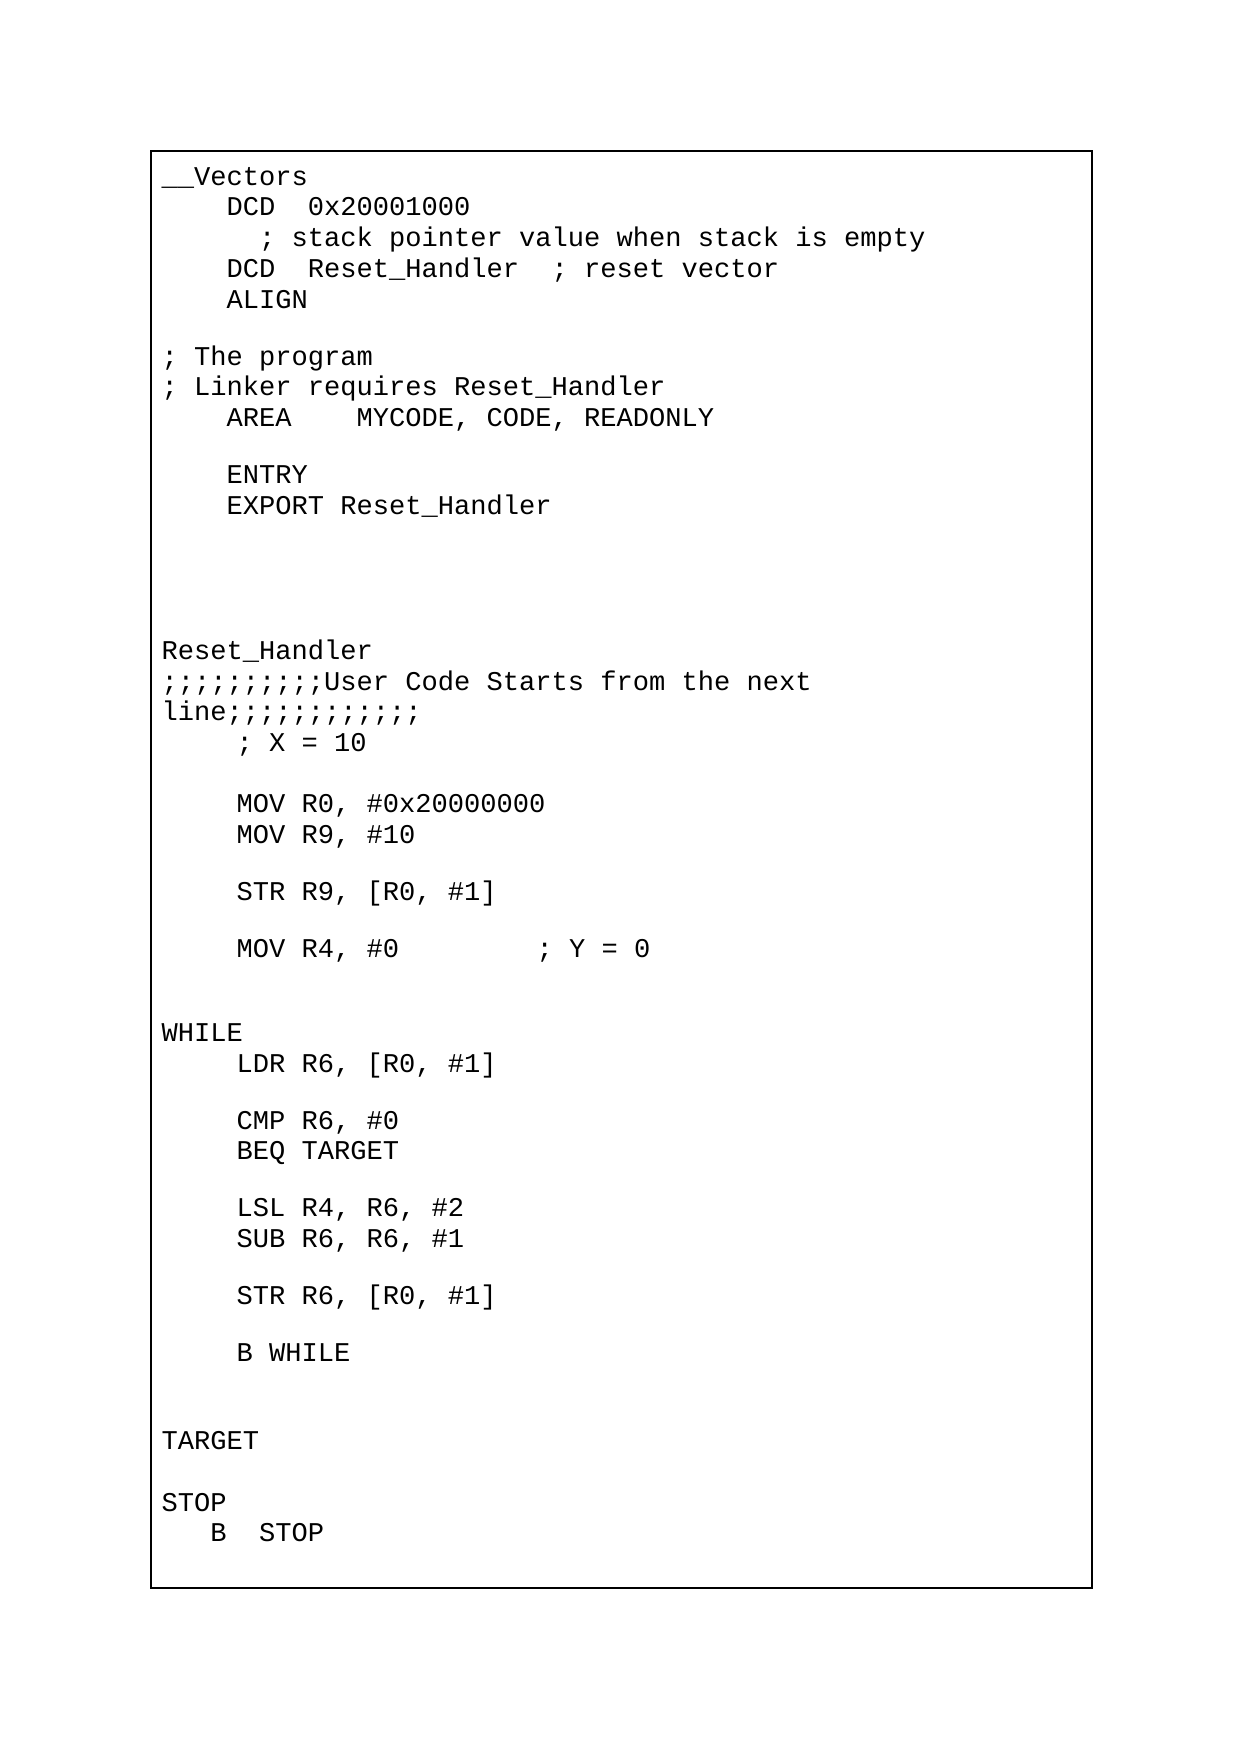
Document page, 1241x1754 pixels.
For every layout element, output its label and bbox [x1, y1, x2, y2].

table_header [152, 152, 1091, 1587]
